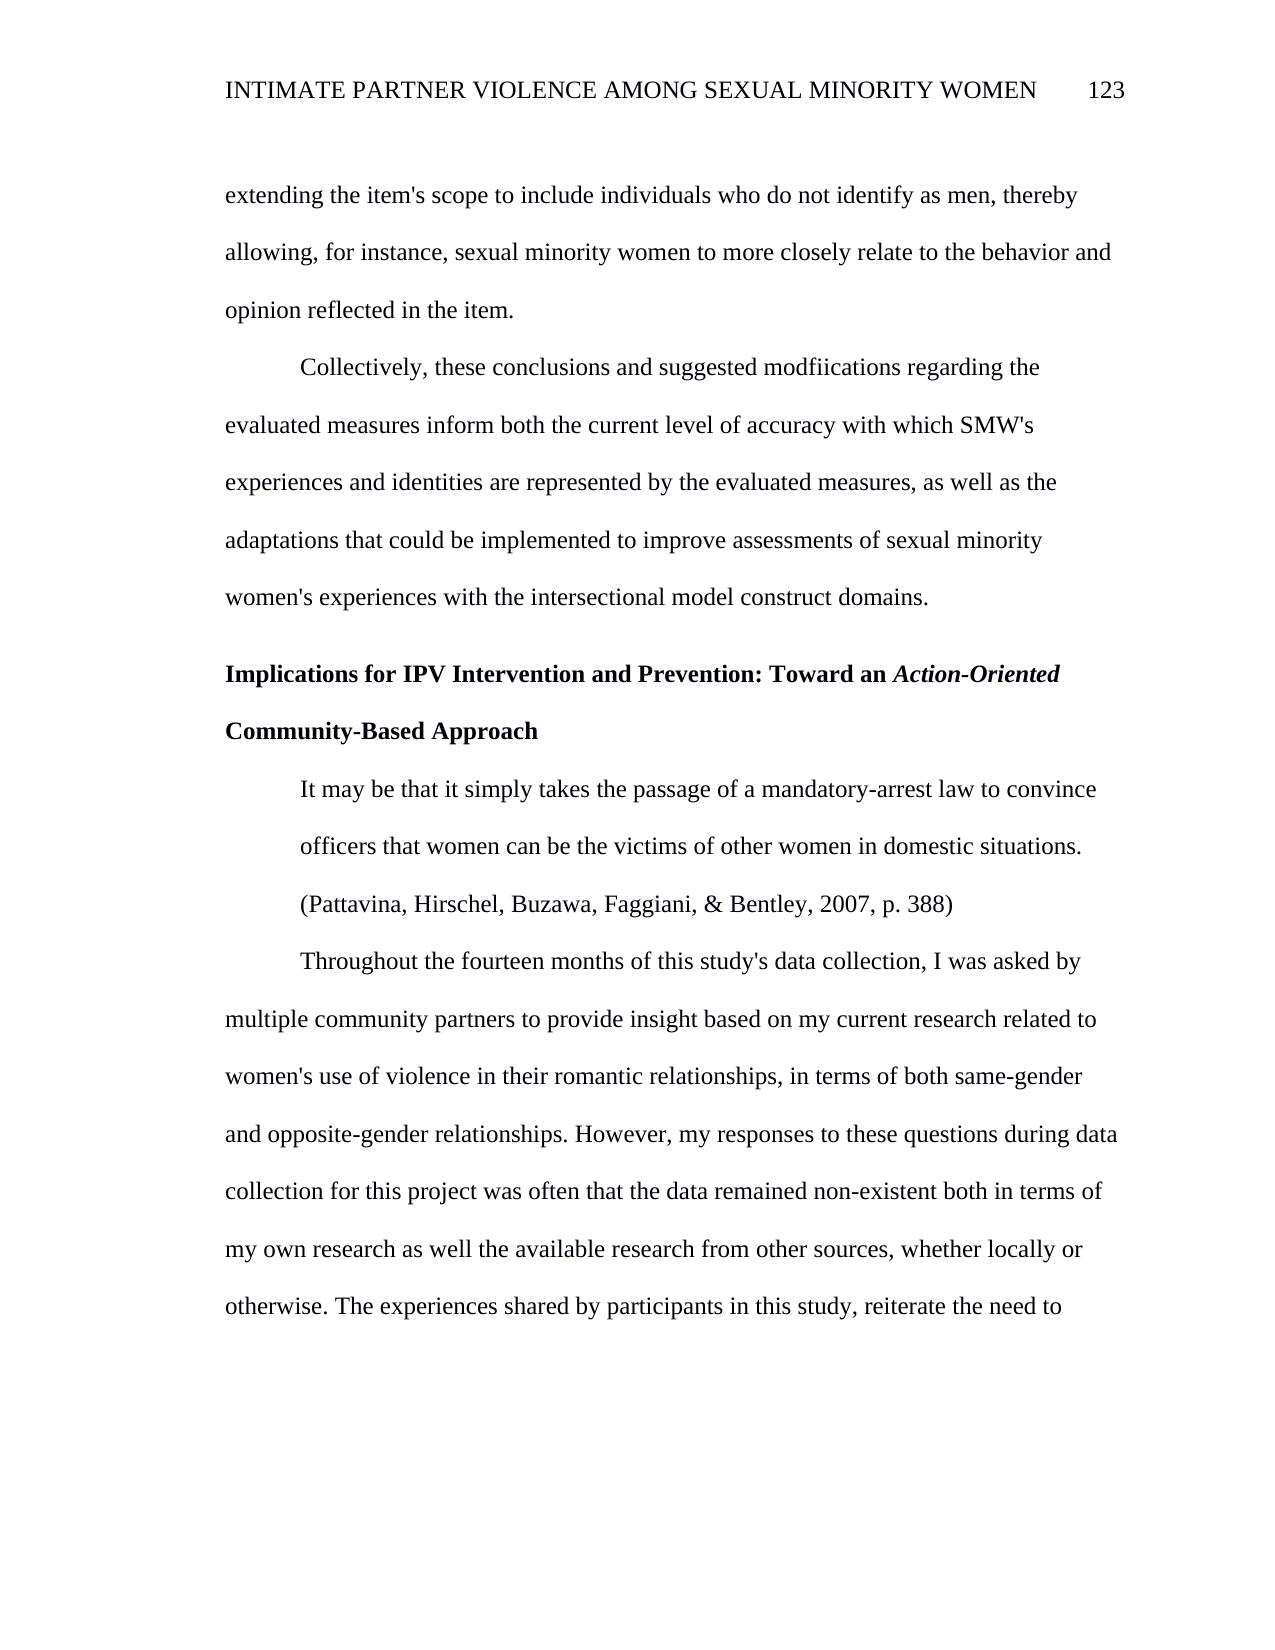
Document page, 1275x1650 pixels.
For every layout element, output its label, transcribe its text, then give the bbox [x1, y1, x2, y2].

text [225, 946, 1125, 1320]
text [225, 180, 1125, 324]
text It may be that it simply takes the passage of a mandatory-arrest law to convince officers that women can be the victims of other women in domestic situations. (Pattavina, Hirschel, Buzawa, Faggiani, & Bentley, 2007, p. 388) [300, 774, 1125, 917]
text Collectively, these conclusions and suggested modfiications regarding the evaluated measures inform both the current level of accuracy with which SMW's experiences and identities are represented by the evaluated measures, as well as the adaptations that could be implemented to improve assessments of sexual minority women's experiences with the intersectional model construct domains. [225, 352, 1125, 611]
subtitle Implications for IPV Intervention and Prevention: Toward an Action-Oriented Community-Based Approach [225, 659, 1125, 745]
